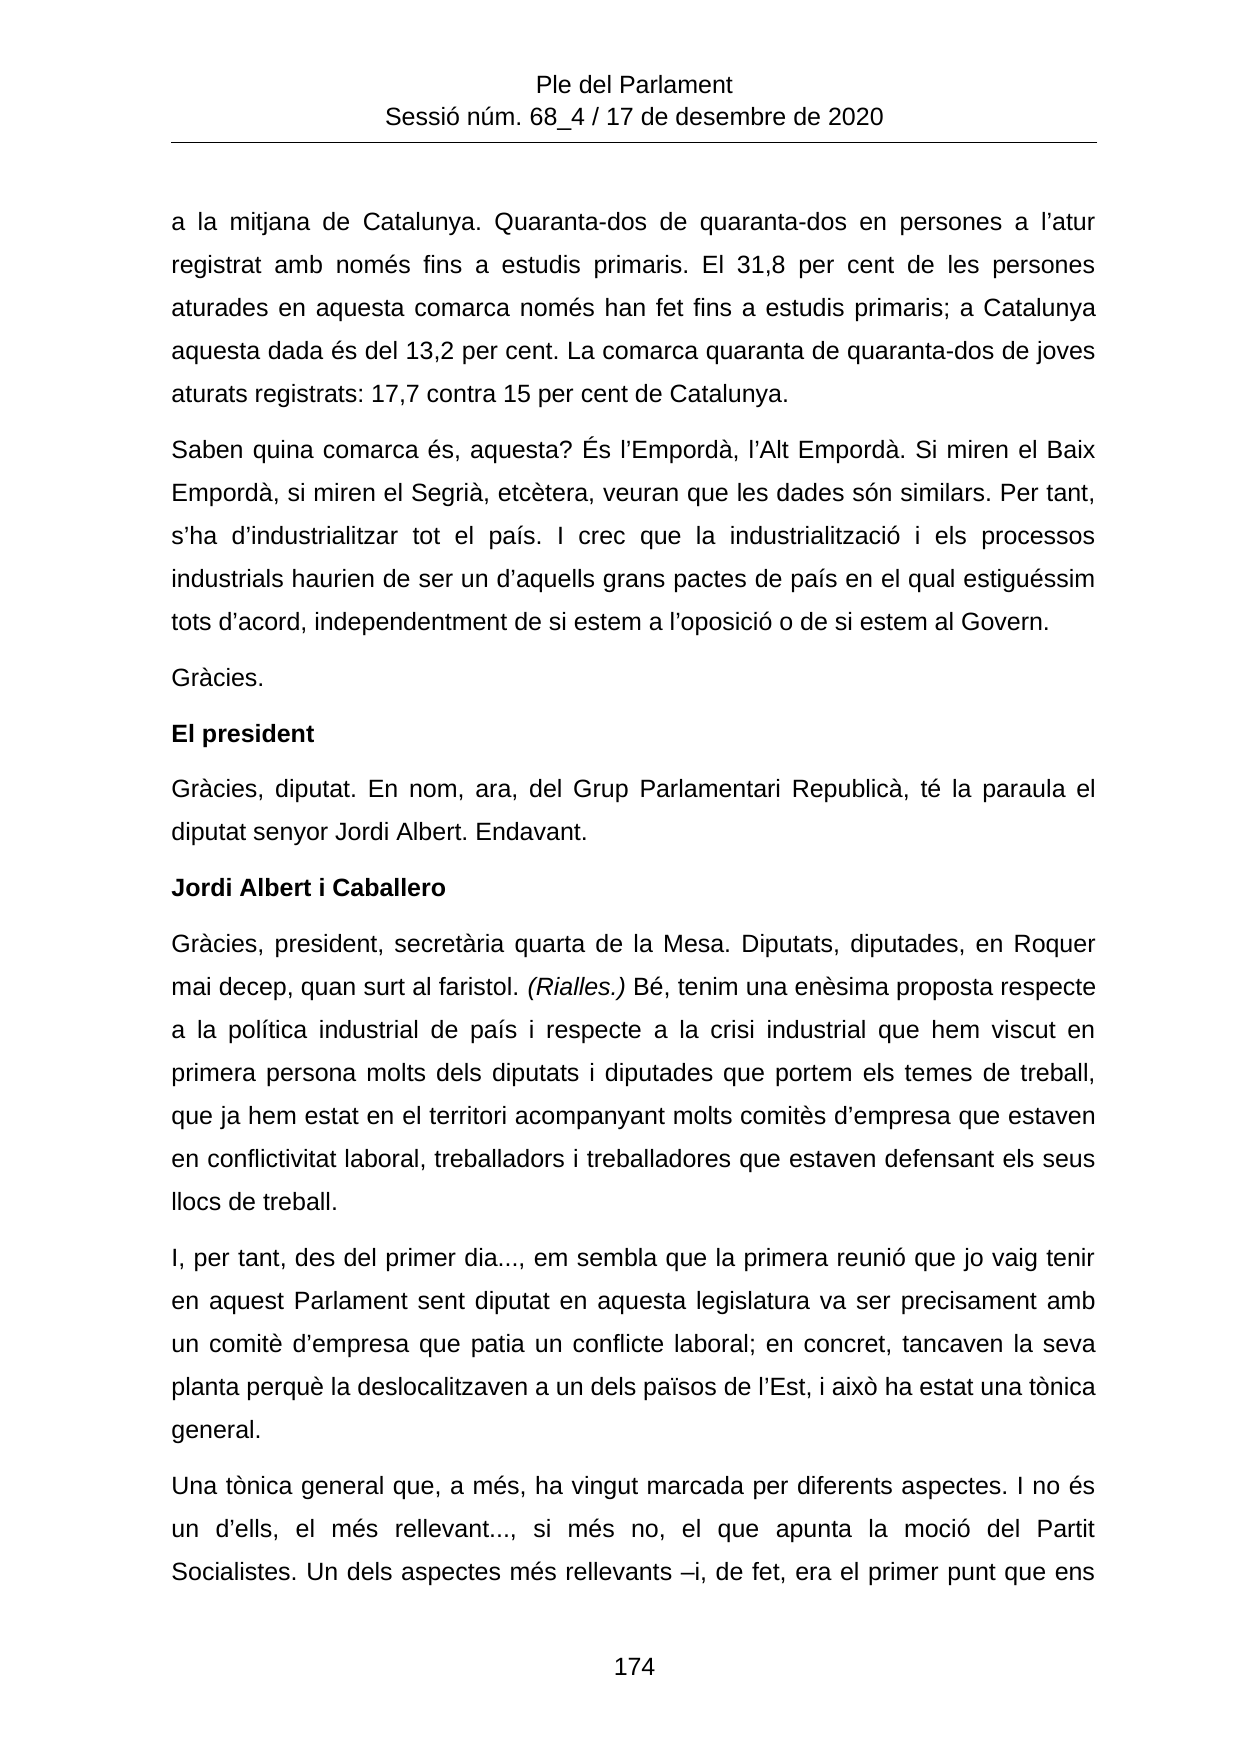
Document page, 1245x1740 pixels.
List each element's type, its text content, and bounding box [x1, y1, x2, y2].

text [171, 1471, 1097, 1586]
text Jordi Albert i Caballero [171, 873, 1097, 902]
text Gràcies, diputat. En nom, ara, del Grup Parlamentari Republicà, té la paraula el diputat senyor Jordi Albert. Endavant. [171, 774, 1097, 846]
text Gràcies, president, secretària quarta de la Mesa. Diputats, diputades, en Roquer mai decep, quan surt al faristol. (Rialles.) Bé, tenim una enèsima proposta respecte a la política industrial de país i respecte a la crisi industrial que hem viscut en primera persona molts dels diputats i diputades que portem els temes de treball, que ja hem estat en el territori acompanyant molts comitès d’empresa que estaven en conflictivitat laboral, treballadors i treballadores que estaven defensant els seus llocs de treball. [171, 929, 1097, 1216]
text I, per tant, des del primer dia..., em sembla que la primera reunió que jo vaig tenir en aquest Parlament sent diputat en aquesta legislatura va ser precisament amb un comitè d’empresa que patia un conflicte laboral; en concret, tancaven la seva planta perquè la deslocalitzaven a un dels països de l’Est, i això ha estat una tònica general. [171, 1243, 1097, 1444]
text El president [171, 719, 1097, 747]
text Gràcies. [171, 663, 1097, 692]
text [171, 207, 1097, 408]
text Saben quina comarca és, aquesta? És l’Empordà, l’Alt Empordà. Si miren el Baix Empordà, si miren el Segrià, etcètera, veuran que les dades són similars. Per tant, s’ha d’industrialitzar tot el país. I crec que la industrialització i els processos industrials haurien de ser un d’aquells grans pactes de país en el qual estiguéssim tots d’acord, independentment de si estem a l’oposició o de si estem al Govern. [171, 435, 1097, 636]
